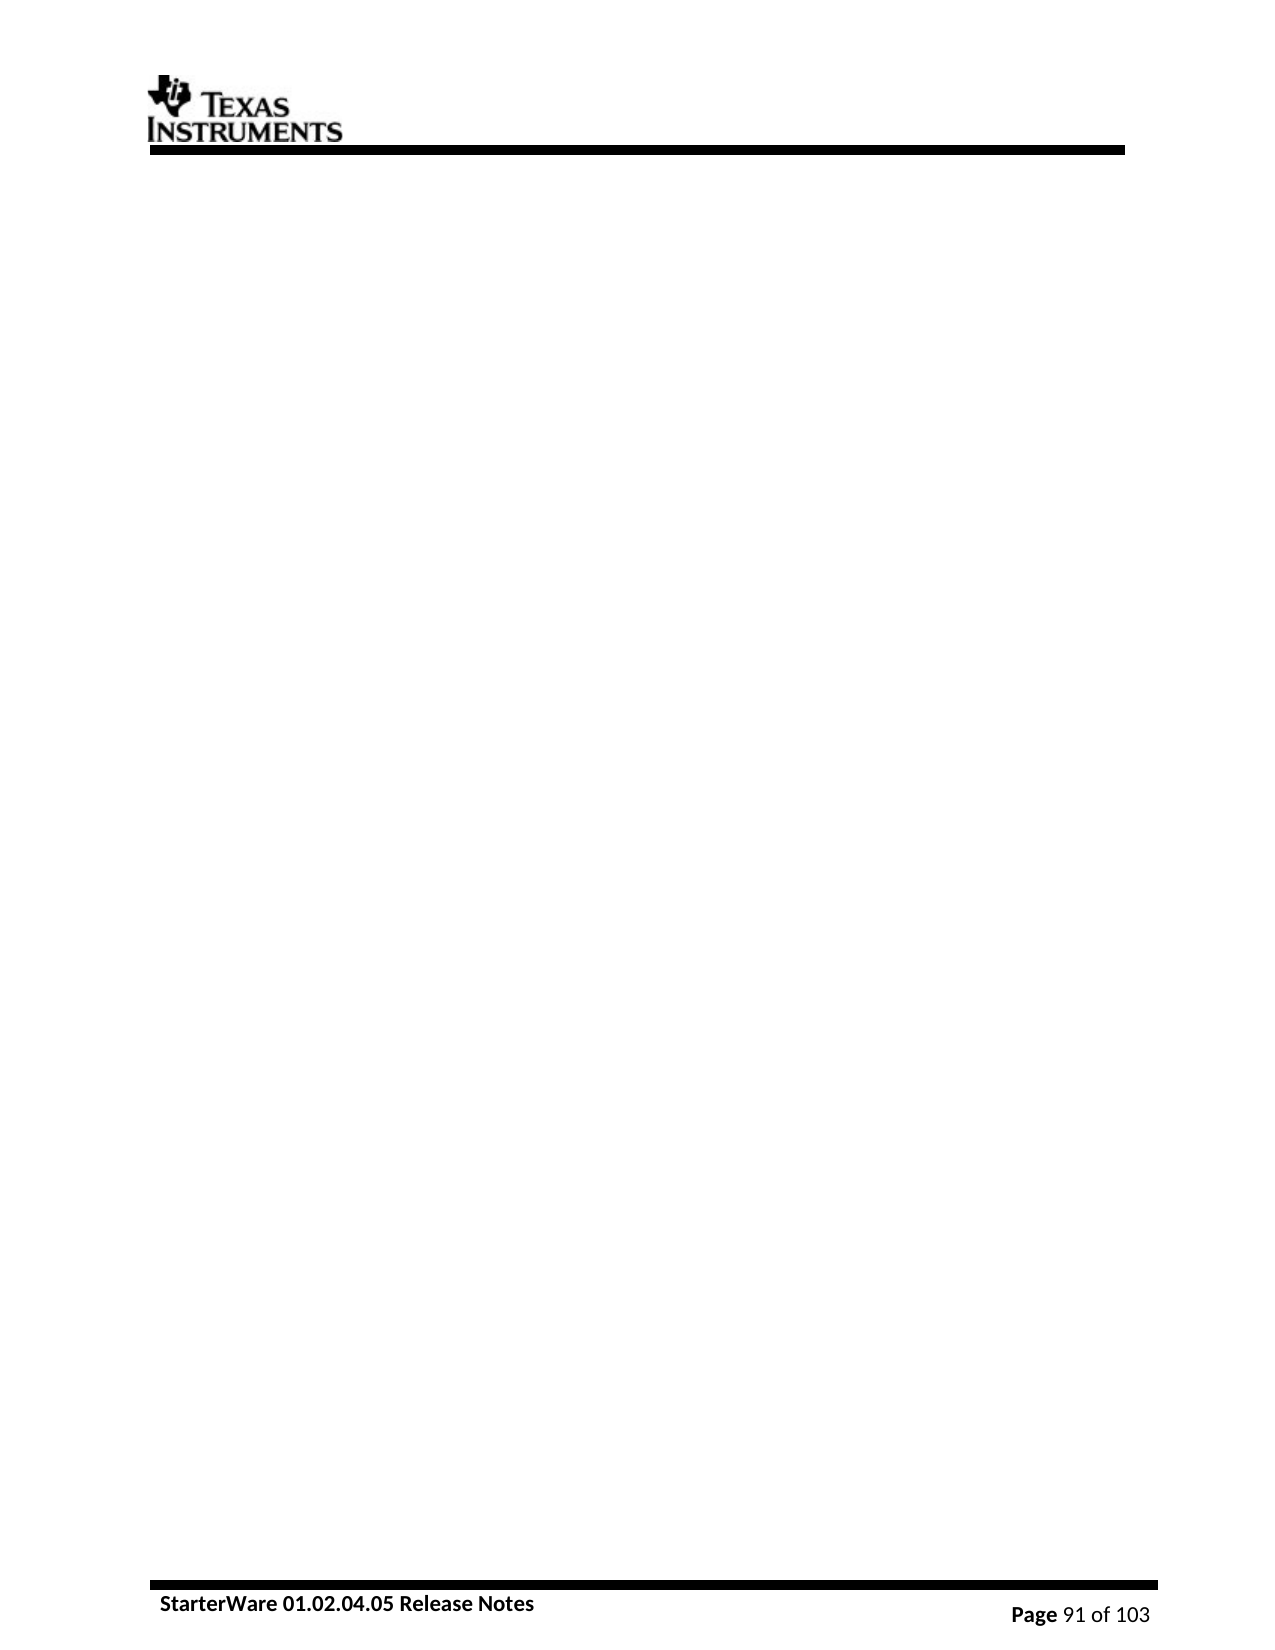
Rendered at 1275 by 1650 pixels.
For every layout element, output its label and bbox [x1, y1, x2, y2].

picture [147, 75, 343, 142]
